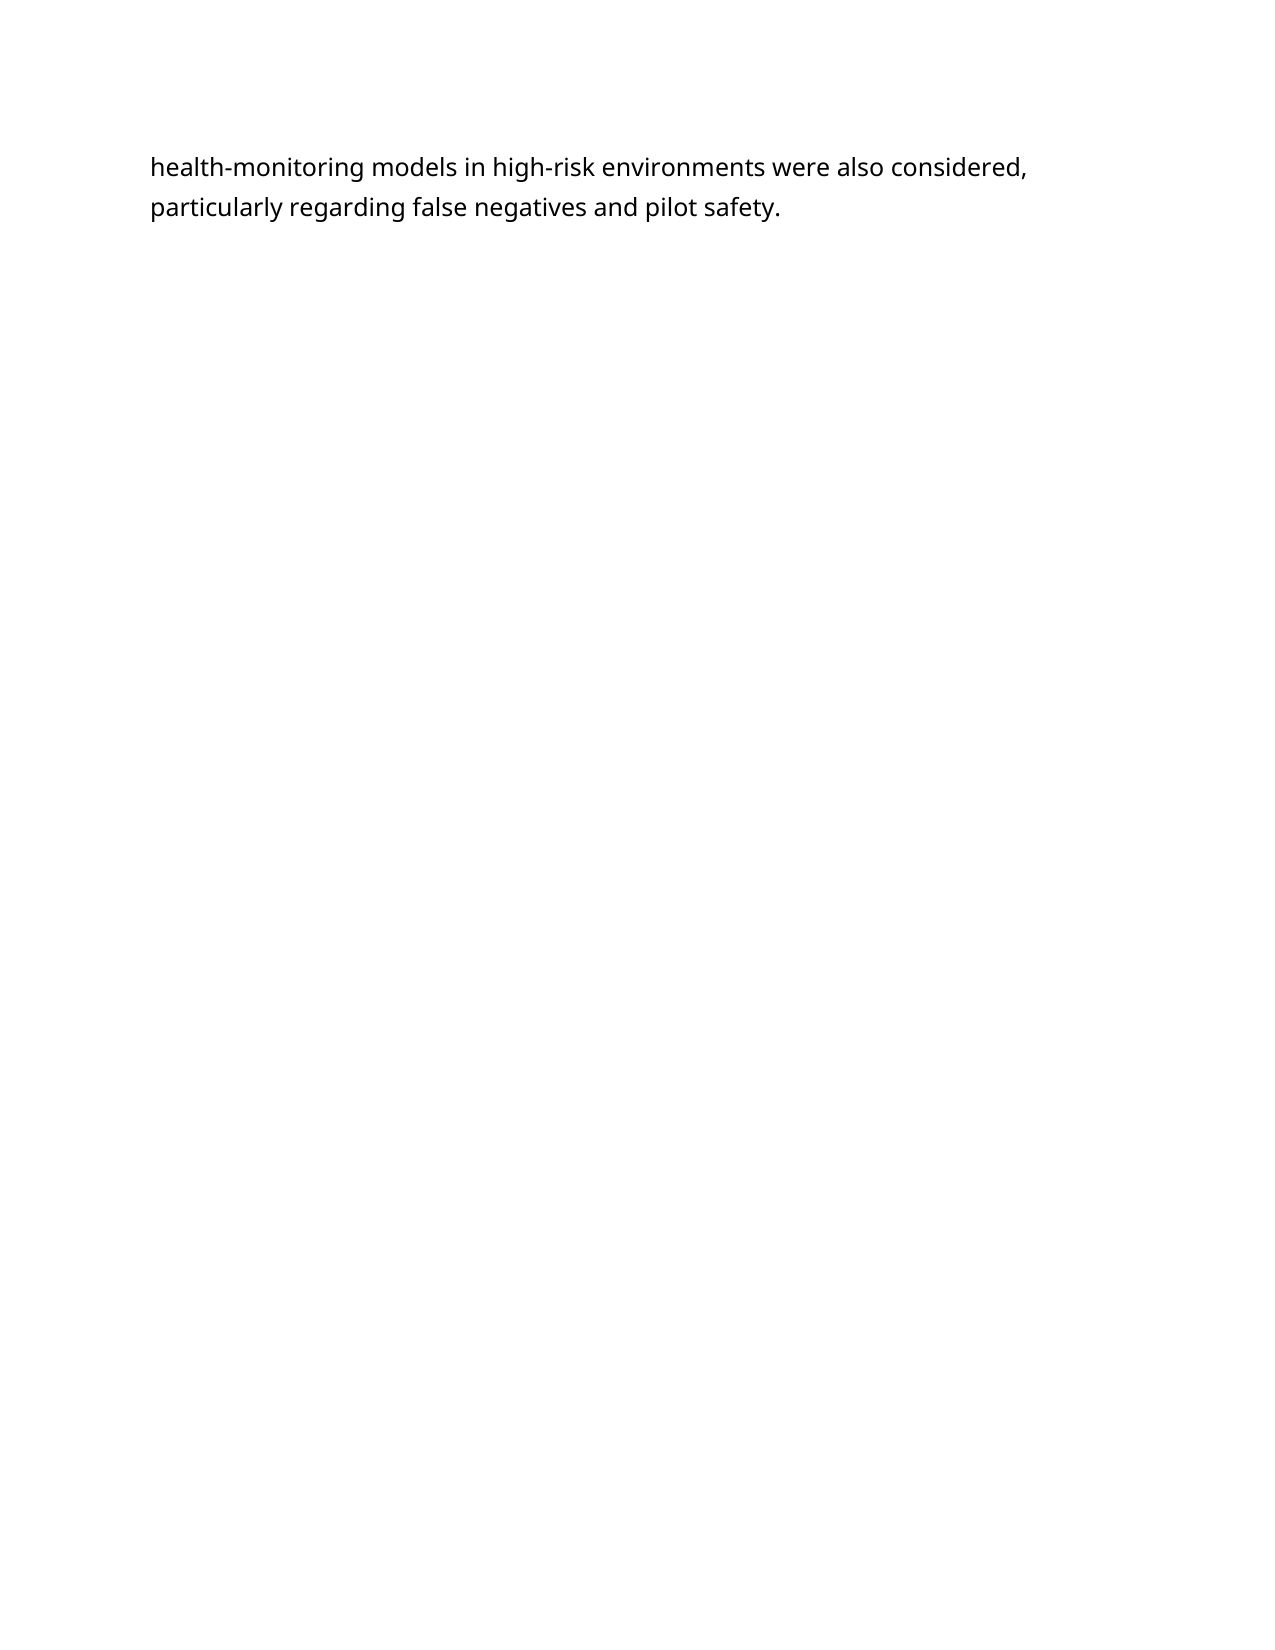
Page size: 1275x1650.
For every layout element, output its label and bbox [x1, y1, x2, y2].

text [150, 150, 1125, 223]
